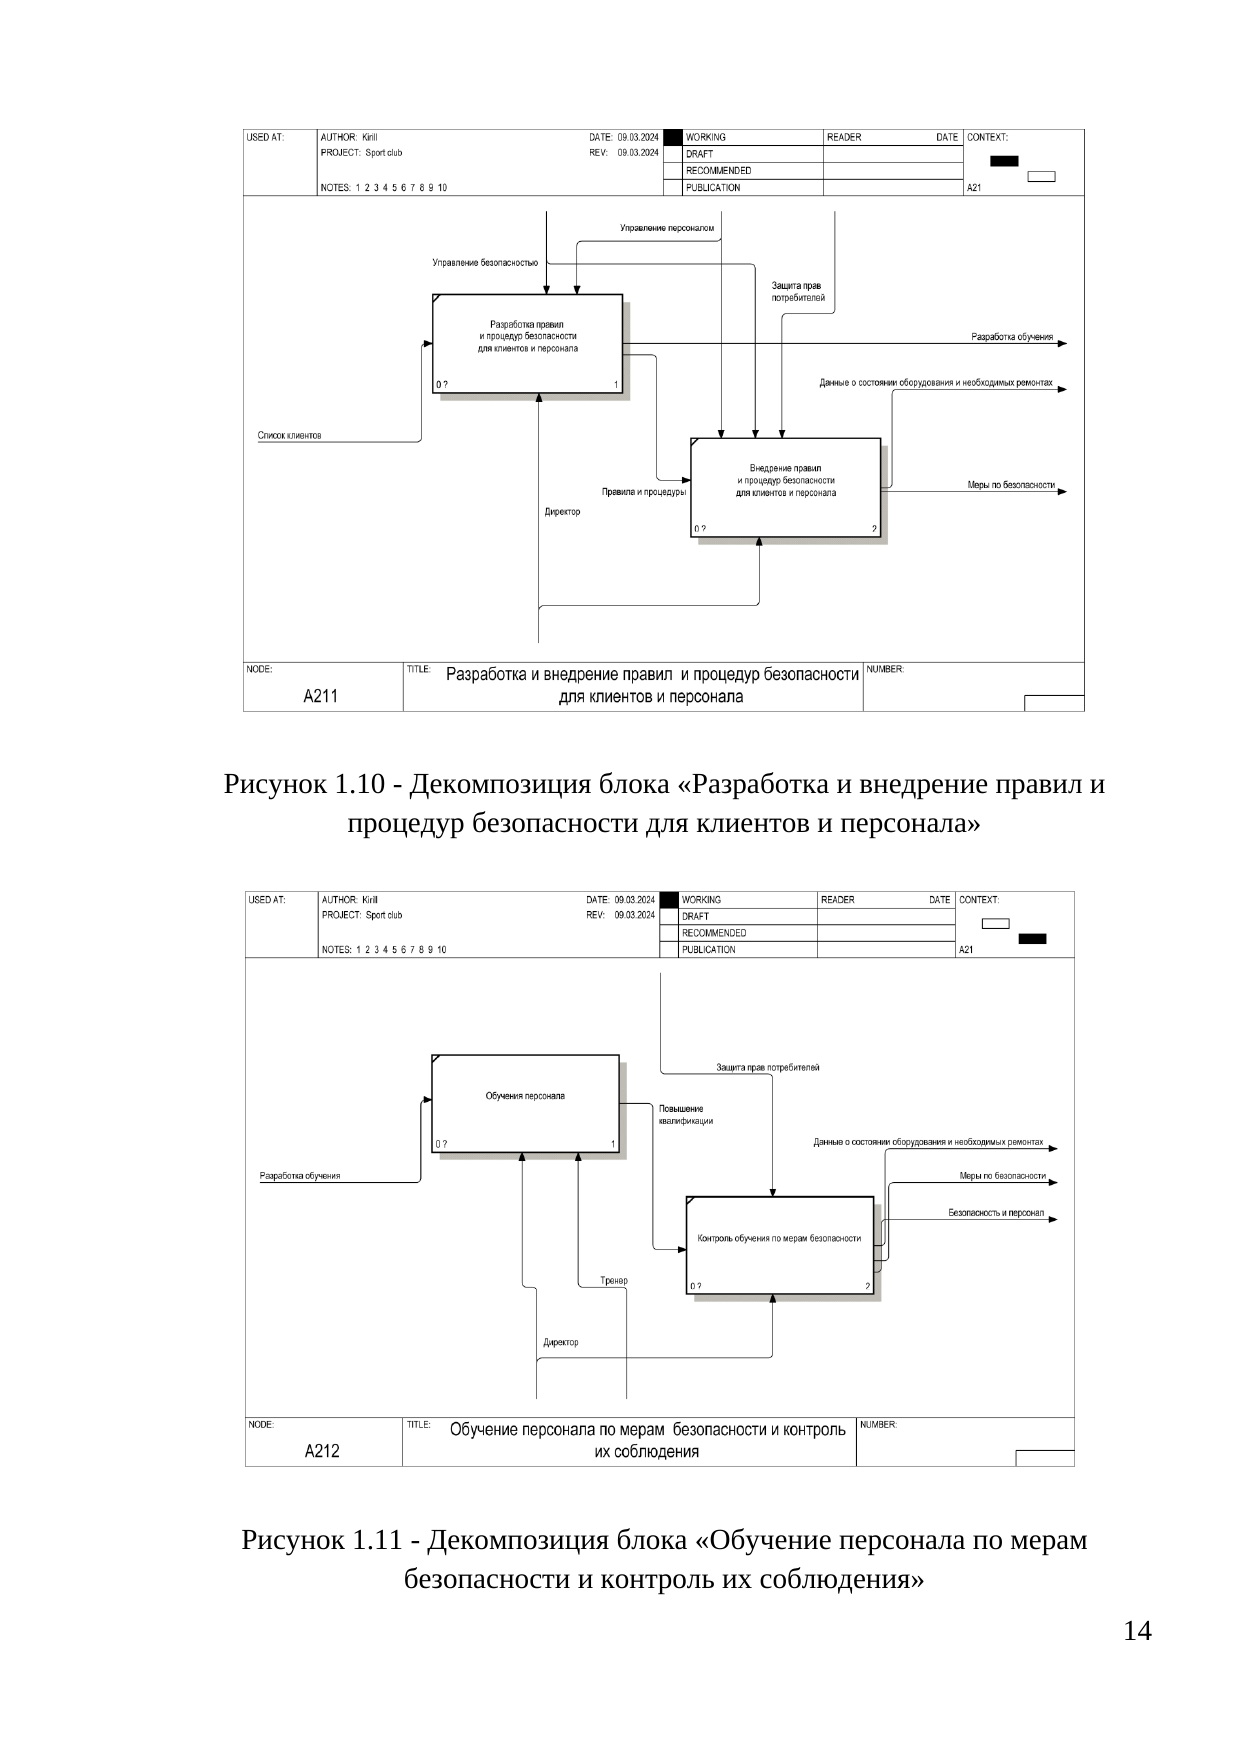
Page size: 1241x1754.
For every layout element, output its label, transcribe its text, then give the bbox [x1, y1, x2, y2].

picture [235, 882, 1094, 1479]
text Рисунок 1.11 - Декомпозиция блока «Обучение персонала по мерам безопасности и контроль их соблюдения» [177, 1522, 1152, 1594]
picture [232, 118, 1097, 723]
text Рисунок 1.10 - Декомпозиция блока «Разработка и внедрение правил и процедур безопасности для клиентов и персонала» [177, 766, 1152, 838]
